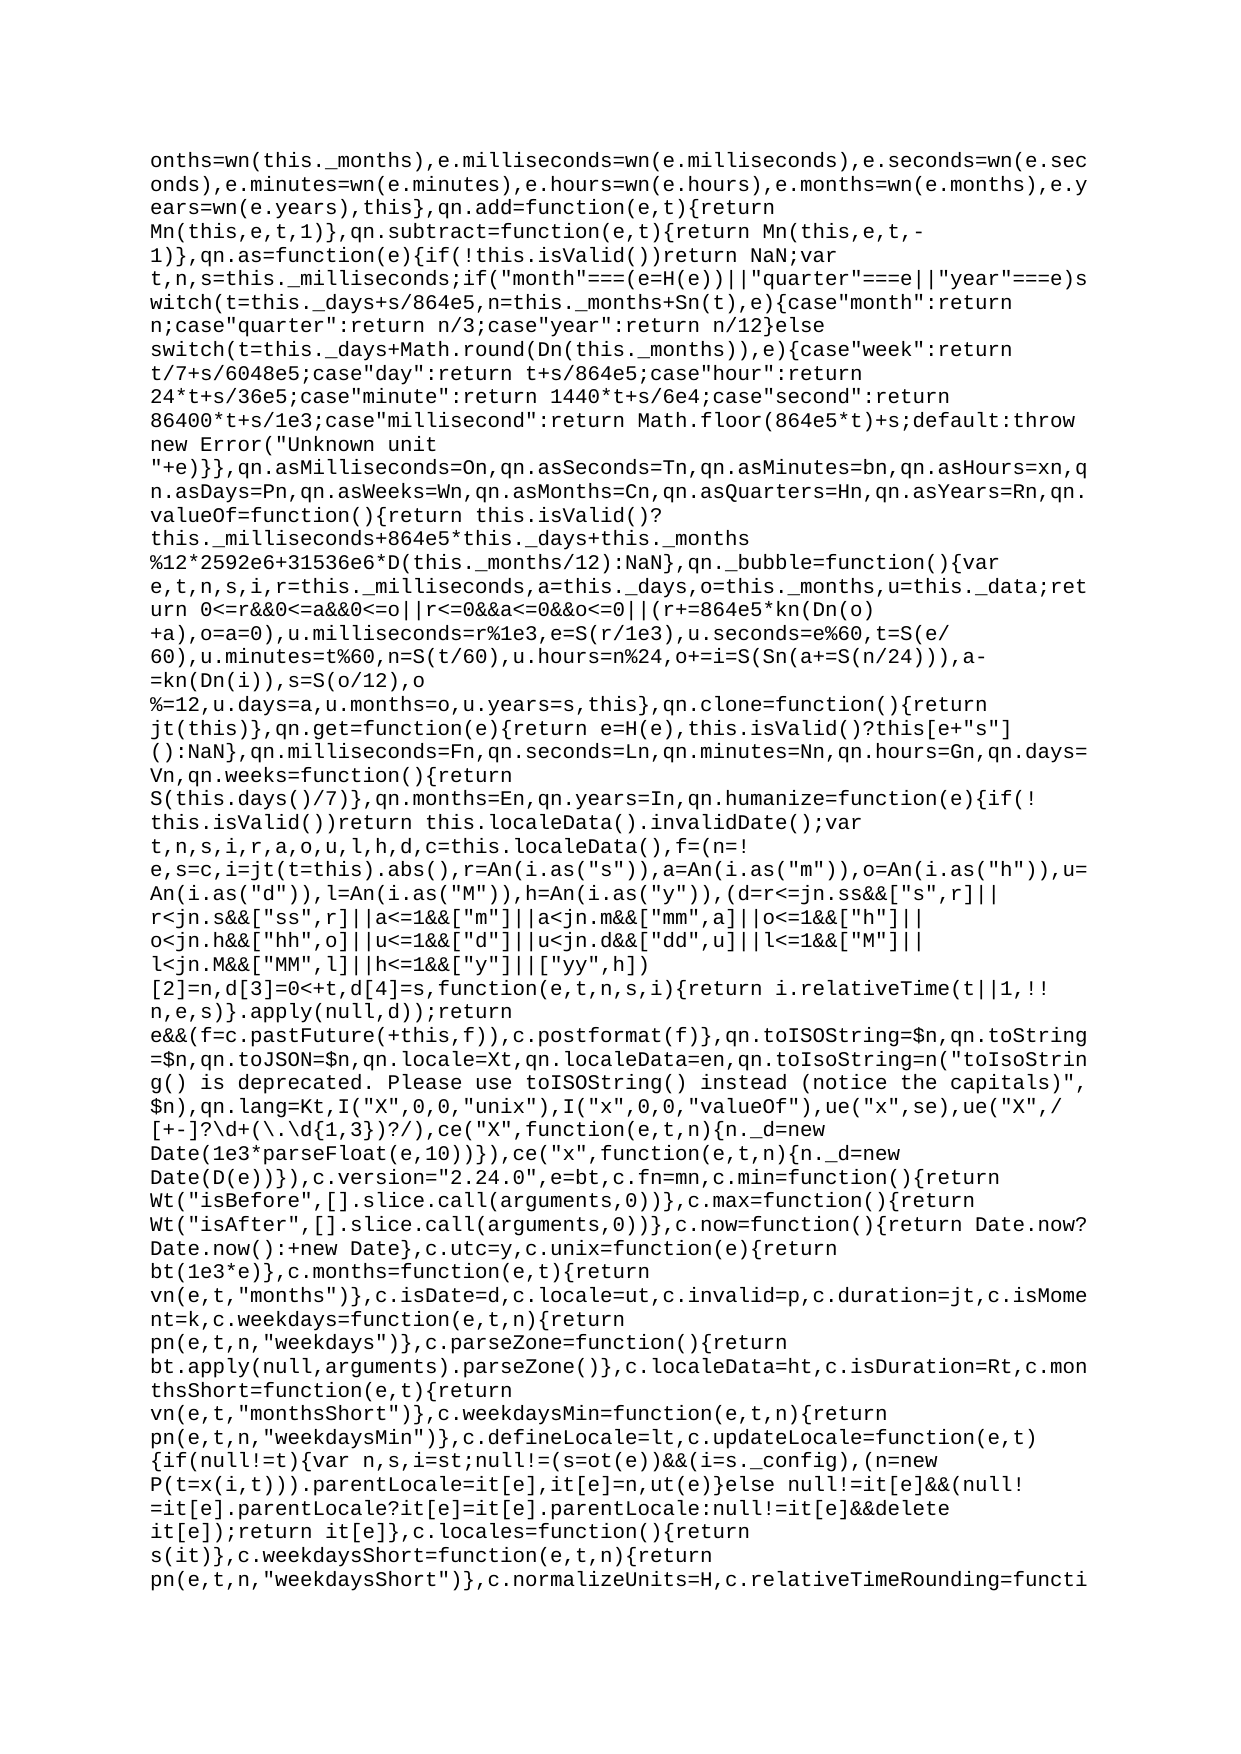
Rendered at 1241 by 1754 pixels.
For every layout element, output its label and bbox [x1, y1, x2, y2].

text [150, 150, 1090, 1592]
